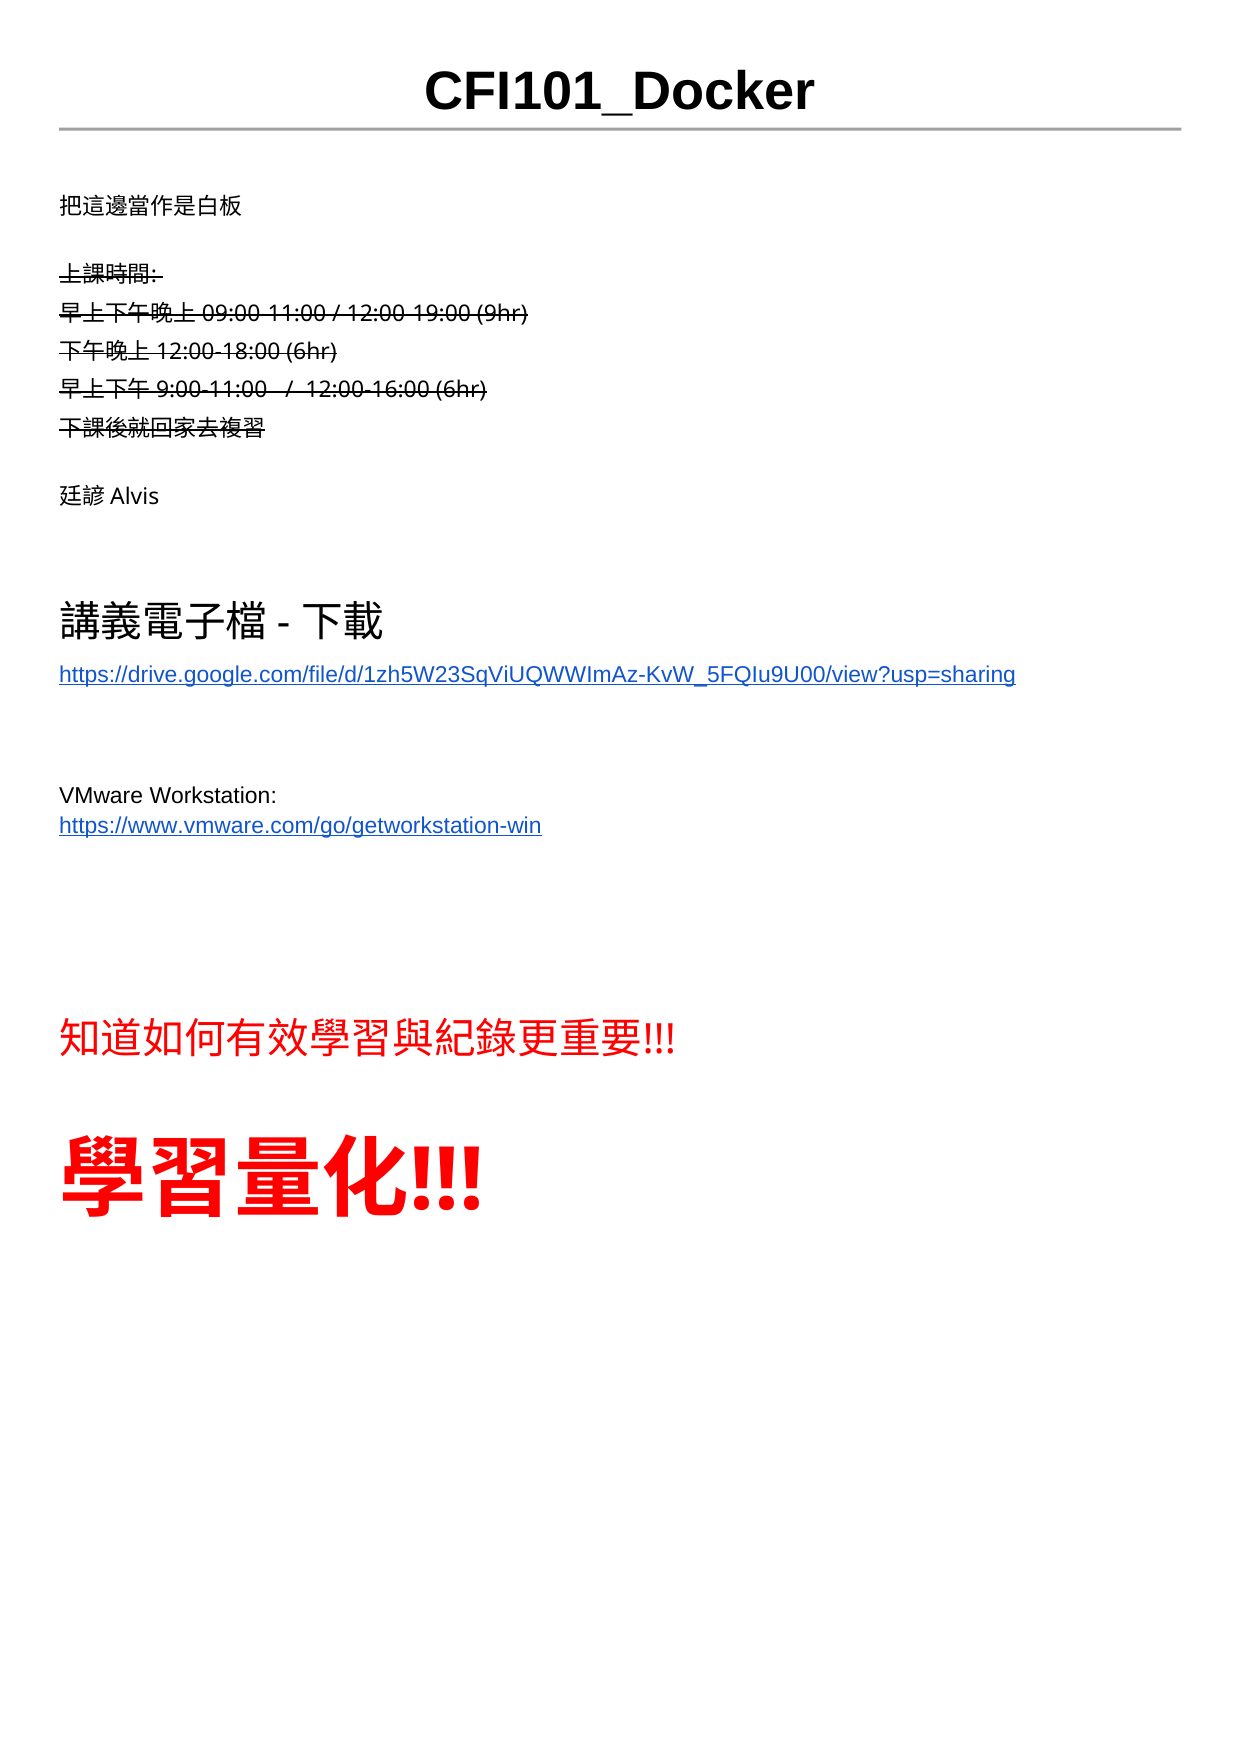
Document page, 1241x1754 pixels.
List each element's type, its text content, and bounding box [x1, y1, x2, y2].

subtitle 講義電子檔 - 下載 [59, 588, 1181, 649]
text 廷諺 Alvis [59, 478, 1181, 511]
text 學習量化!!! [59, 1108, 1181, 1235]
title CFI101_Docker [59, 59, 1181, 121]
text 下課後就回家去複習 [59, 409, 1181, 443]
text 把這邊當作是白板 [59, 188, 1181, 221]
subtitle 知道如何有效學習與紀錄更重要!!! [59, 1005, 1181, 1065]
text 早上下午 9:00-11:00 / 12:00-16:00 (6hr) [59, 371, 1181, 404]
text https://drive.google.com/file/d/1zh5W23SqViUQWWImAz-KvW_5FQIu9U00/view?usp=sharing [59, 661, 1181, 687]
text https://www.vmware.com/go/getworkstation-win [59, 812, 1181, 838]
text 上課時間: [59, 256, 1181, 289]
text 下午晚上 12:00-18:00 (6hr) [59, 333, 1181, 366]
text 早上下午晚上 09:00-11:00 / 12:00-19:00 (9hr) [59, 294, 1181, 328]
text VMware Workstation: [59, 782, 1181, 808]
